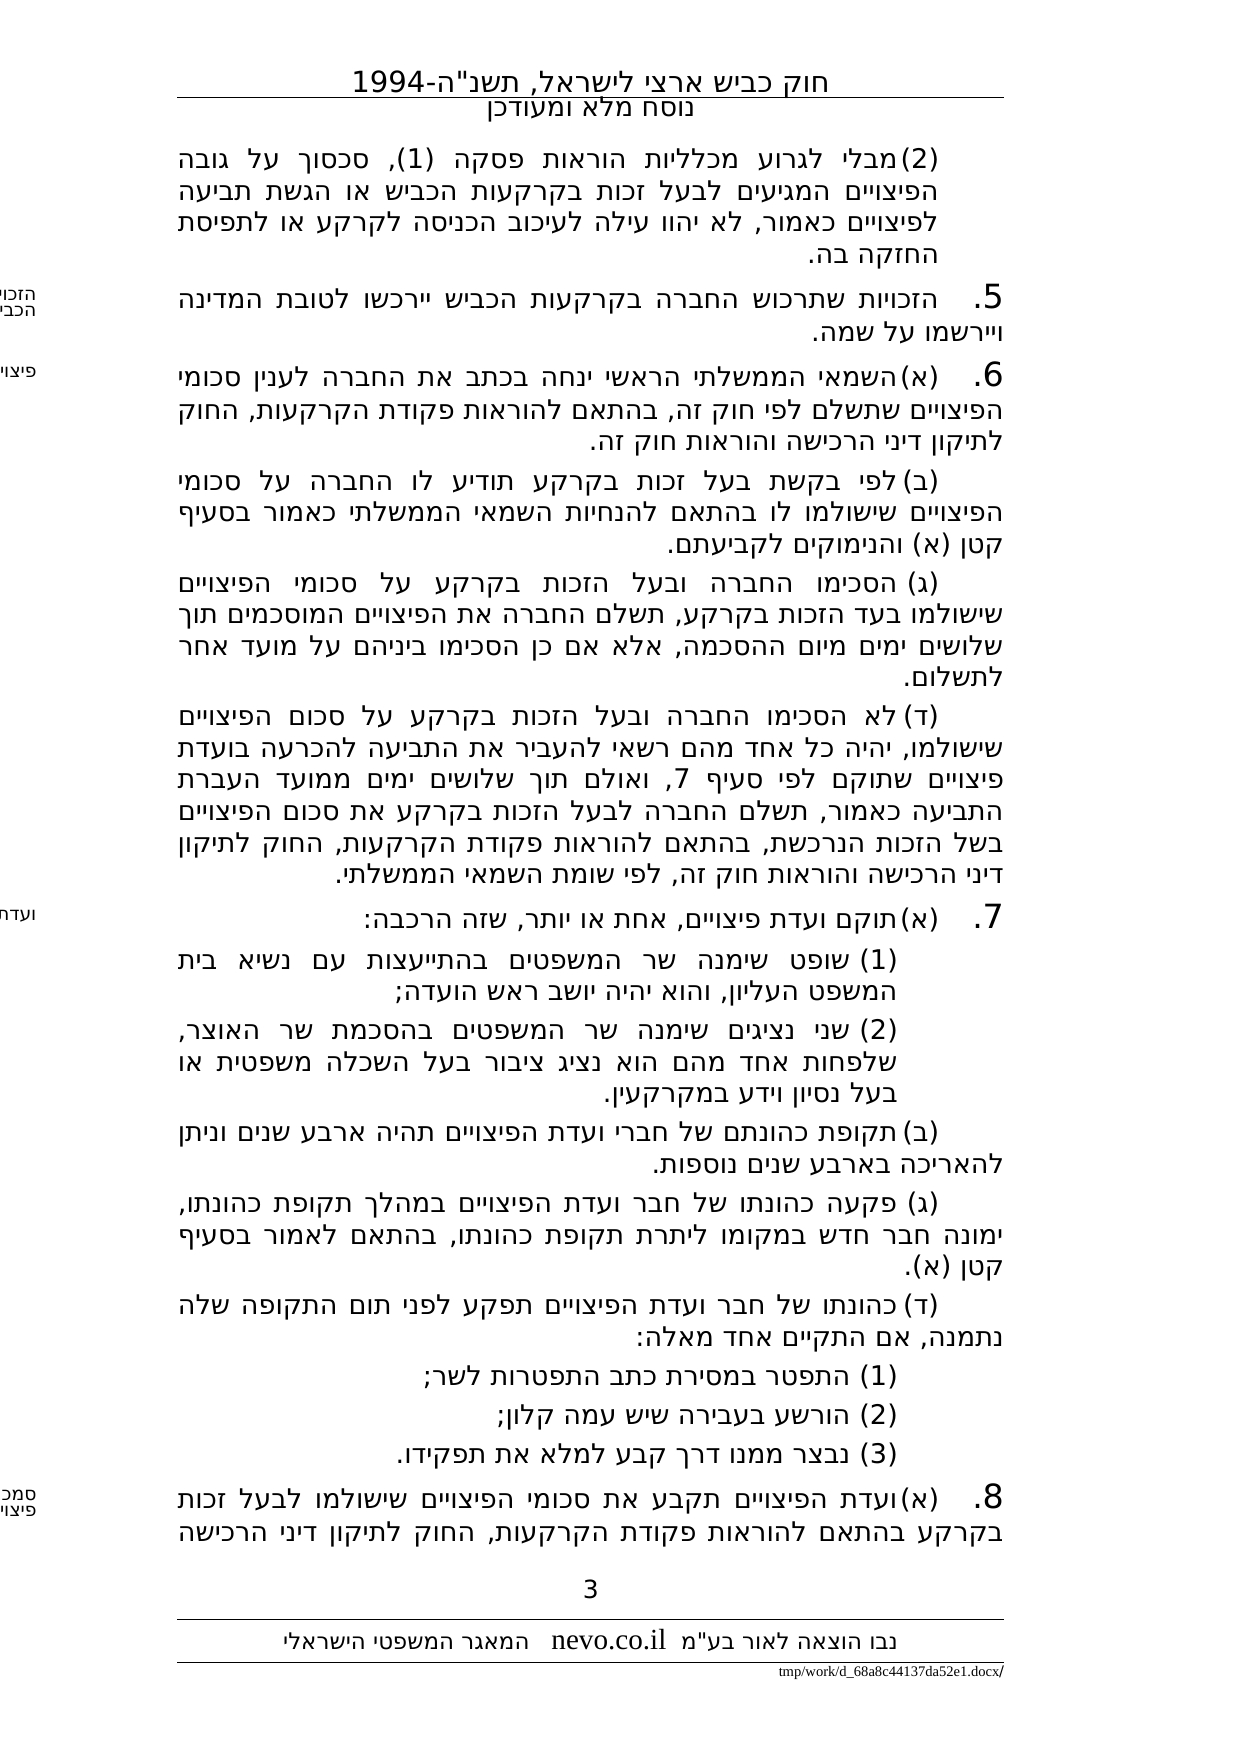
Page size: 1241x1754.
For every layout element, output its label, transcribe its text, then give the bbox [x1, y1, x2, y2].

text (ד) כהונתו של חבר ועדת הפיצויים תפקע לפני תום התקופה שלה נתמנה, אם התקיים אחד מאלה: [177, 1289, 1004, 1353]
text (ב) תקופת כהונתם של חברי ועדת הפיצויים תהיה ארבע שנים וניתן להאריכה בארבע שנים נוספות. [177, 1117, 1004, 1180]
text 6. (א) השמאי הממשלתי הראשי ינחה בכתב את החברה לענין סכומי הפיצויים שתשלם לפי חוק זה, בהתאם להוראות פקודת הקרקעות, החוק לתיקון דיני הרכישה והוראות חוק זה. [177, 355, 1004, 457]
text 5. הזכויות שתרכוש החברה בקרקעות הכביש יירכשו לטובת המדינה ויירשמו על שמה. [177, 277, 1004, 348]
text (2) שני נציגים שימנה שר המשפטים בהסכמת שר האוצר, שלפחות אחד מהם הוא נציג ציבור בעל השכלה משפטית או בעל נסיון וידע במקרקעין. [177, 1014, 898, 1109]
text (ג) הסכימו החברה ובעל הזכות בקרקע על סכומי הפיצויים שישולמו בעד הזכות בקרקע, תשלם החברה את הפיצויים המוסכמים תוך שלושים ימים מיום ההסכמה, אלא אם כן הסכימו ביניהם על מועד אחר לתשלום. [177, 567, 1004, 693]
text (2) מבלי לגרוע מכלליות הוראות פסקה (1), סכסוך על גובה הפיצויים המגיעים לבעל זכות בקרקעות הכביש או הגשת תביעה לפיצויים כאמור, לא יהוו עילה לעיכוב הכניסה לקרקע או לתפיסת החזקה בה. [177, 144, 939, 270]
text (ב) לפי בקשת בעל זכות בקרקע תודיע לו החברה על סכומי הפיצויים שישולמו לו בהתאם להנחיות השמאי הממשלתי כאמור בסעיף קטן (א) והנימוקים לקביעתם. [177, 465, 1004, 559]
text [177, 1477, 1004, 1548]
text (2) הורשע בעבירה שיש עמה קלון; [177, 1399, 898, 1431]
text (3) נבצר ממנו דרך קבע למלא את תפקידו. [177, 1438, 898, 1470]
text (ד) לא הסכימו החברה ובעל הזכות בקרקע על סכום הפיצויים שישולמו, יהיה כל אחד מהם רשאי להעביר את התביעה להכרעה בועדת פיצויים שתוקם לפי סעיף 7, ואולם תוך שלושים ימים ממועד העברת התביעה כאמור, תשלם החברה לבעל הזכות בקרקע את סכום הפיצויים בשל הזכות הנרכשת, בהתאם להוראות פקודת הקרקעות, החוק לתיקון דיני הרכישה והוראות חוק זה, לפי שומת השמאי הממשלתי. [177, 701, 1004, 890]
text (1) שופט שימנה שר המשפטים בהתייעצות עם נשיא בית המשפט העליון, והוא יהיה יושב ראש הועדה; [177, 944, 898, 1007]
text 7. (א) תוקם ועדת פיצויים, אחת או יותר, שזה הרכבה: [177, 898, 1004, 936]
text (ג) פקעה כהונתו של חבר ועדת הפיצויים במהלך תקופת כהונתו, ימונה חבר חדש במקומו ליתרת תקופת כהונתו, בהתאם לאמור בסעיף קטן (א). [177, 1187, 1004, 1282]
text (1) התפטר במסירת כתב התפטרות לשר; [177, 1360, 898, 1392]
